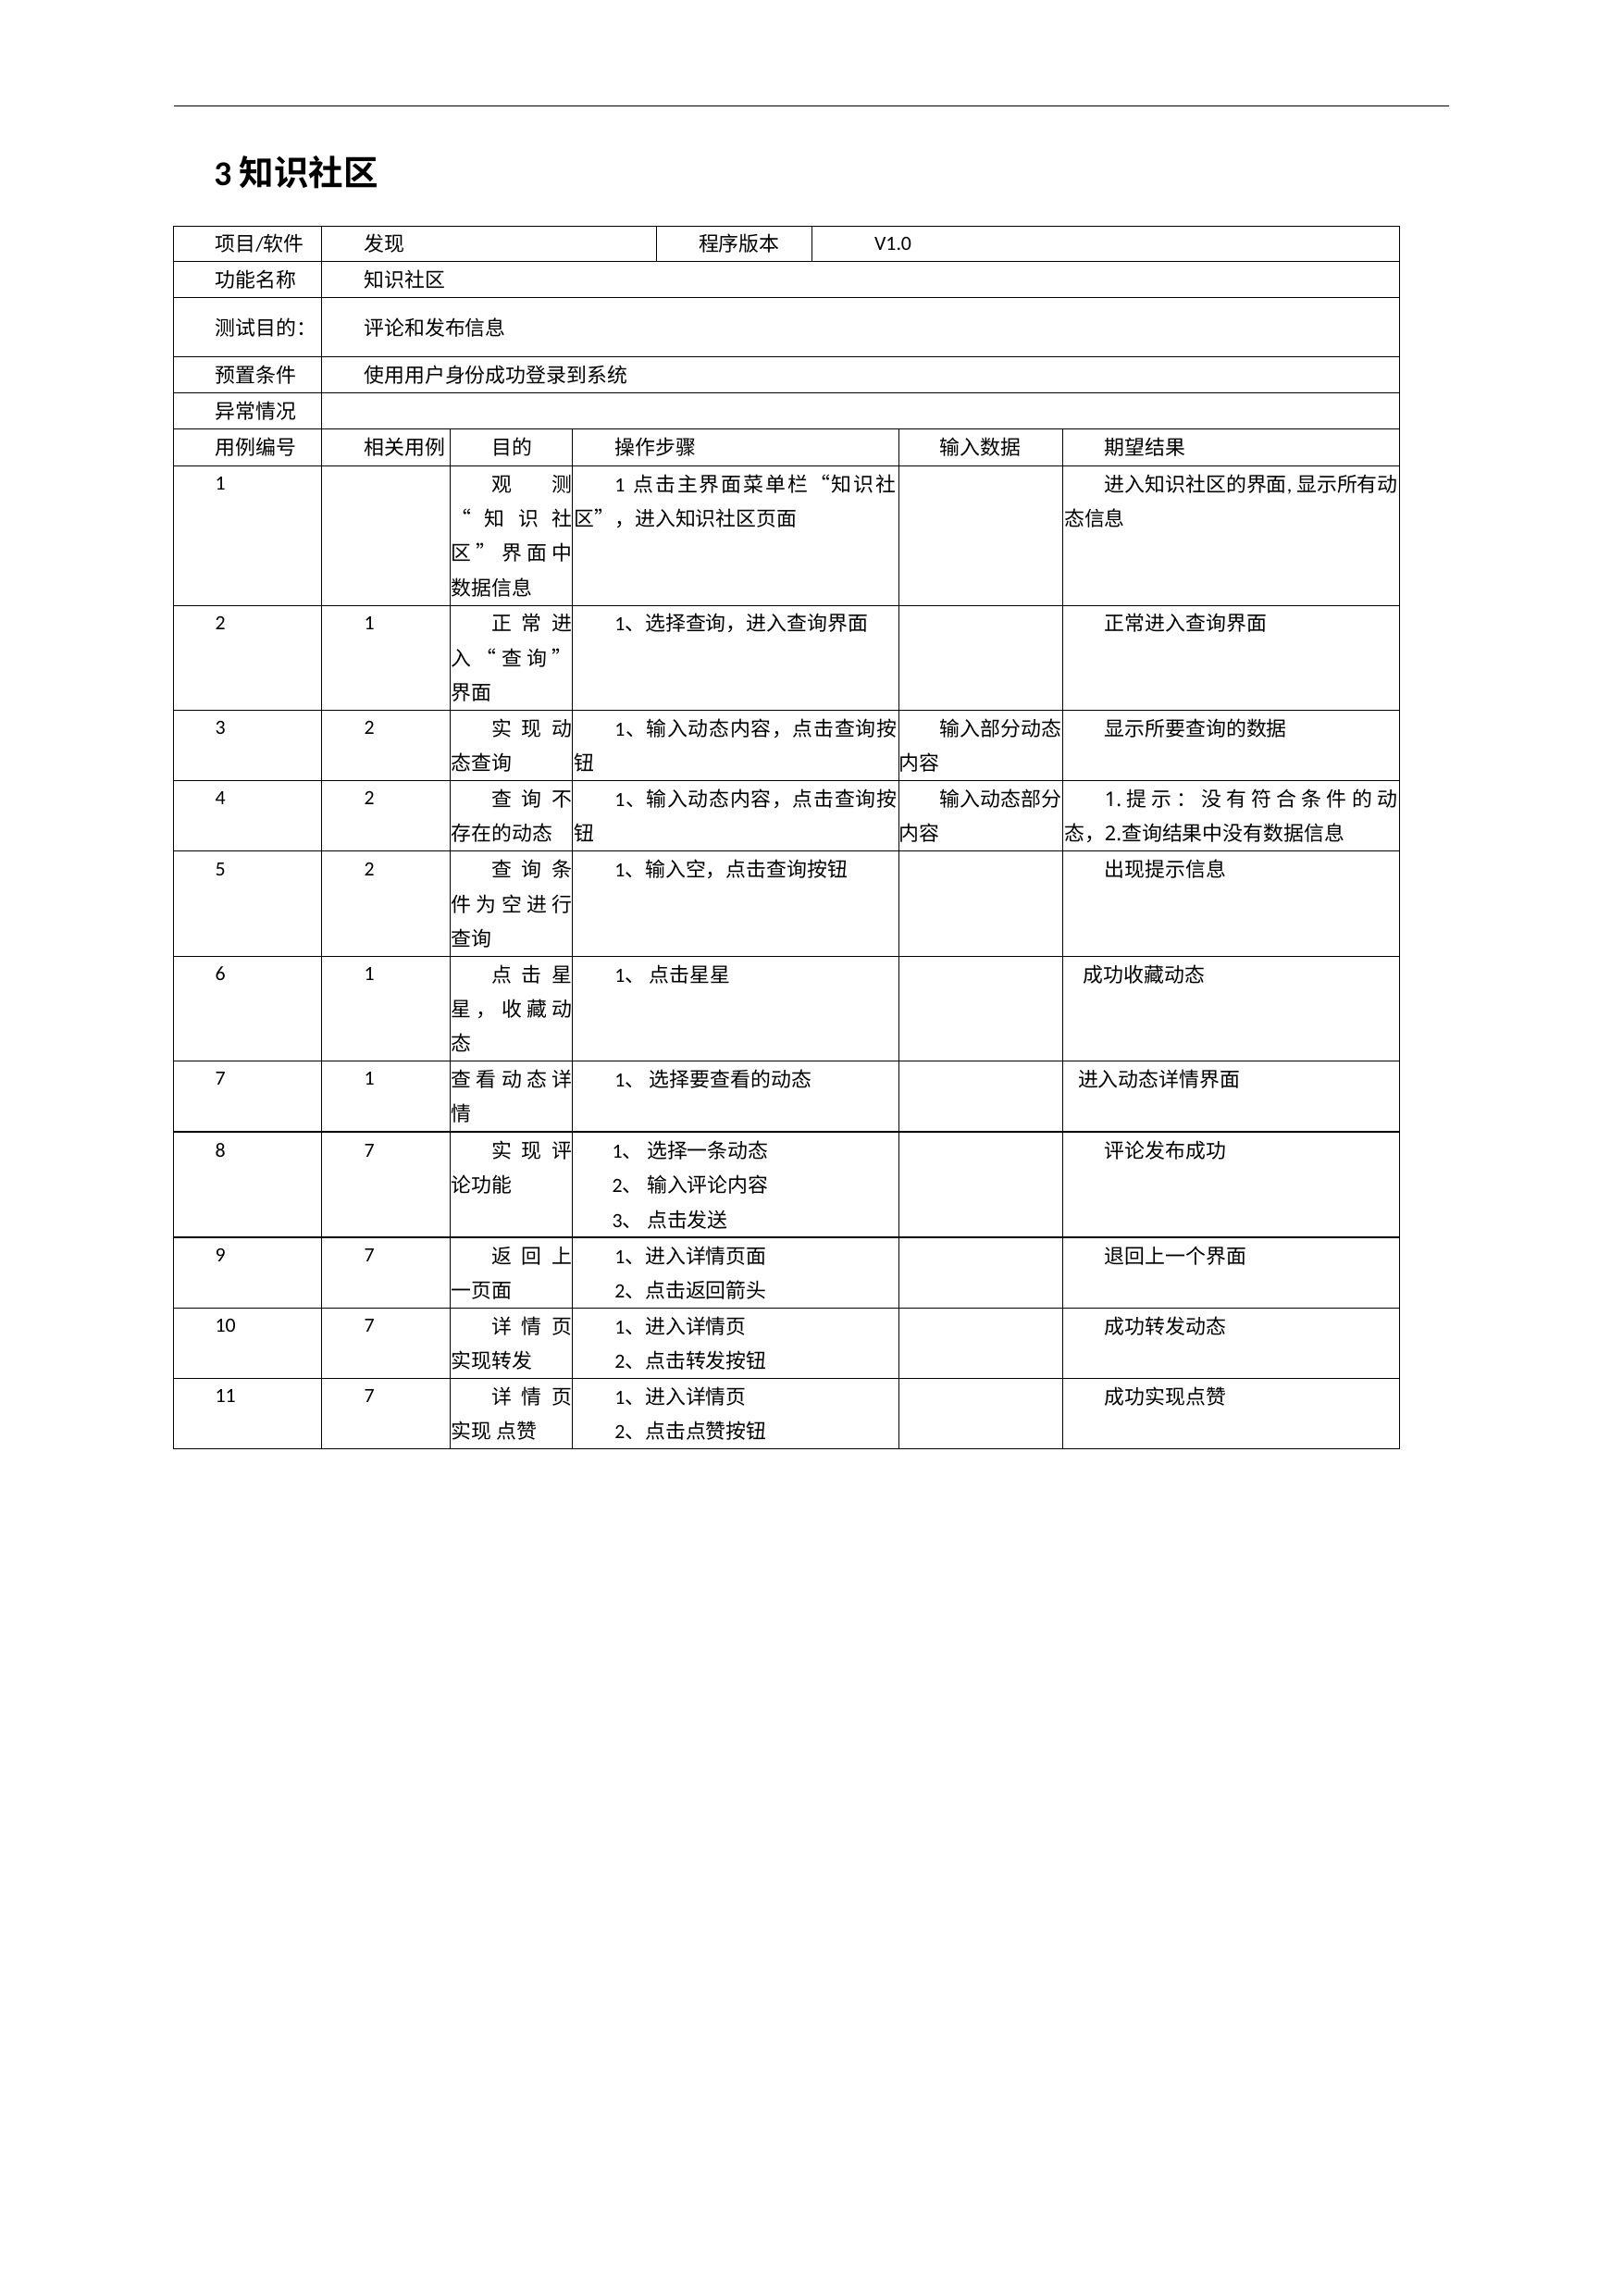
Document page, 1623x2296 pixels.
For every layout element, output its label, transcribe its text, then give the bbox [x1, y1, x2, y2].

table_cell 显示所要查询的数据 [1063, 711, 1399, 780]
table_cell 7 [174, 1061, 321, 1131]
table_cell 测试目的： [174, 298, 321, 356]
table_cell 7 [322, 1309, 450, 1378]
table_cell 正常进入“查询”界面 [451, 606, 572, 710]
table_header V1.0 [812, 227, 1399, 261]
table_header [899, 1133, 1062, 1236]
table_cell 5 [174, 851, 321, 956]
table_cell 11 [174, 1379, 321, 1448]
table_header 实现评论功能 [451, 1133, 572, 1236]
table_cell 成功转发动态 [1063, 1309, 1399, 1378]
table_cell 2 [322, 851, 450, 956]
table_cell 1 [322, 606, 450, 710]
table_cell 返回上一页面 [451, 1238, 572, 1308]
table_cell 操作步骤 [573, 429, 898, 465]
table_cell 2 [322, 781, 450, 850]
table_cell 1 点击主界面菜单栏“知识社区”，进入知识社区页面 [573, 466, 898, 604]
table_cell 期望结果 [1063, 429, 1399, 465]
table_cell 评论和发布信息 [322, 298, 1399, 356]
table_cell 2 [174, 606, 321, 710]
table_cell 1、进入详情页 2、点击转发按钮 [573, 1309, 898, 1378]
table_cell 进入动态详情界面 [1063, 1061, 1399, 1131]
table_cell 查看动态详情 [451, 1061, 572, 1131]
table_cell [322, 466, 450, 604]
table_cell 正常进入查询界面 [1063, 606, 1399, 710]
table_cell 实现动态查询 [451, 711, 572, 780]
table_cell 出现提示信息 [1063, 851, 1399, 956]
table_cell 1、进入详情页 2、点击点赞按钮 [573, 1379, 898, 1448]
table_cell 输入动态部分内容 [899, 781, 1062, 850]
table_cell [322, 393, 1399, 428]
table_cell 详情页实现转发 [451, 1309, 572, 1378]
table_cell 10 [174, 1309, 321, 1378]
table_cell 3 [174, 711, 321, 780]
table_cell 退回上一个界面 [1063, 1238, 1399, 1308]
table_header 程序版本 [657, 227, 812, 261]
table_cell 1 [174, 466, 321, 604]
table_cell 预置条件 [174, 357, 321, 392]
table_cell 9 [174, 1238, 321, 1308]
table_header 7 [322, 1133, 450, 1236]
table_cell [899, 1061, 1062, 1131]
table_cell 异常情况 [174, 393, 321, 428]
table_cell 成功收藏动态 [1063, 957, 1399, 1061]
table_header 项目/软件 [174, 227, 321, 261]
table_cell [899, 466, 1062, 604]
table_cell 4 [174, 781, 321, 850]
table_cell 1、输入动态内容，点击查询按钮 [573, 711, 898, 780]
table_header 选择一条动态 输入评论内容 点击发送 [573, 1133, 898, 1236]
text 3 知识社区 [173, 140, 1449, 200]
table_cell 进入知识社区的界面, 显示所有动态信息 [1063, 466, 1399, 604]
table_cell 1 [322, 957, 450, 1061]
table_cell 知识社区 [322, 262, 1399, 297]
table_cell [899, 1379, 1062, 1448]
table_cell 查询条件为空进行查询 [451, 851, 572, 956]
table_header 评论发布成功 [1063, 1133, 1399, 1236]
table_cell 详情页实现 点赞 [451, 1379, 572, 1448]
table_cell 输入数据 [899, 429, 1062, 465]
table_cell 1、输入空，点击查询按钮 [573, 851, 898, 956]
table_header 8 [174, 1133, 321, 1236]
table_cell 输入部分动态内容 [899, 711, 1062, 780]
table_cell [899, 1309, 1062, 1378]
table_cell 1、进入详情页面 2、点击返回箭头 [573, 1238, 898, 1308]
table_cell 查询不存在的动态 [451, 781, 572, 850]
table_cell 点击星星，收藏动态 [451, 957, 572, 1061]
table_cell 7 [322, 1379, 450, 1448]
table_cell 相关用例 [322, 429, 450, 465]
table_cell 6 [174, 957, 321, 1061]
table_cell 目的 [451, 429, 572, 465]
table_cell [899, 1238, 1062, 1308]
table_cell 选择要查看的动态 [573, 1061, 898, 1131]
table_cell [899, 851, 1062, 956]
table_cell 点击星星 [573, 957, 898, 1061]
table_cell 使用用户身份成功登录到系统 [322, 357, 1399, 392]
table_cell 1 [322, 1061, 450, 1131]
table_cell 成功实现点赞 [1063, 1379, 1399, 1448]
table_cell 1.提示：没有符合条件的动态，2.查询结果中没有数据信息 [1063, 781, 1399, 850]
table_cell 功能名称 [174, 262, 321, 297]
table_cell 1、输入动态内容，点击查询按钮 [573, 781, 898, 850]
table_cell 观测“知识社区”界面中数据信息 [451, 466, 572, 604]
table_cell [899, 957, 1062, 1061]
table_cell 1、选择查询，进入查询界面 [573, 606, 898, 710]
table_header 发现 [322, 227, 656, 261]
table_cell 用例编号 [174, 429, 321, 465]
table_cell 2 [322, 711, 450, 780]
table_cell 7 [322, 1238, 450, 1308]
table_cell [899, 606, 1062, 710]
